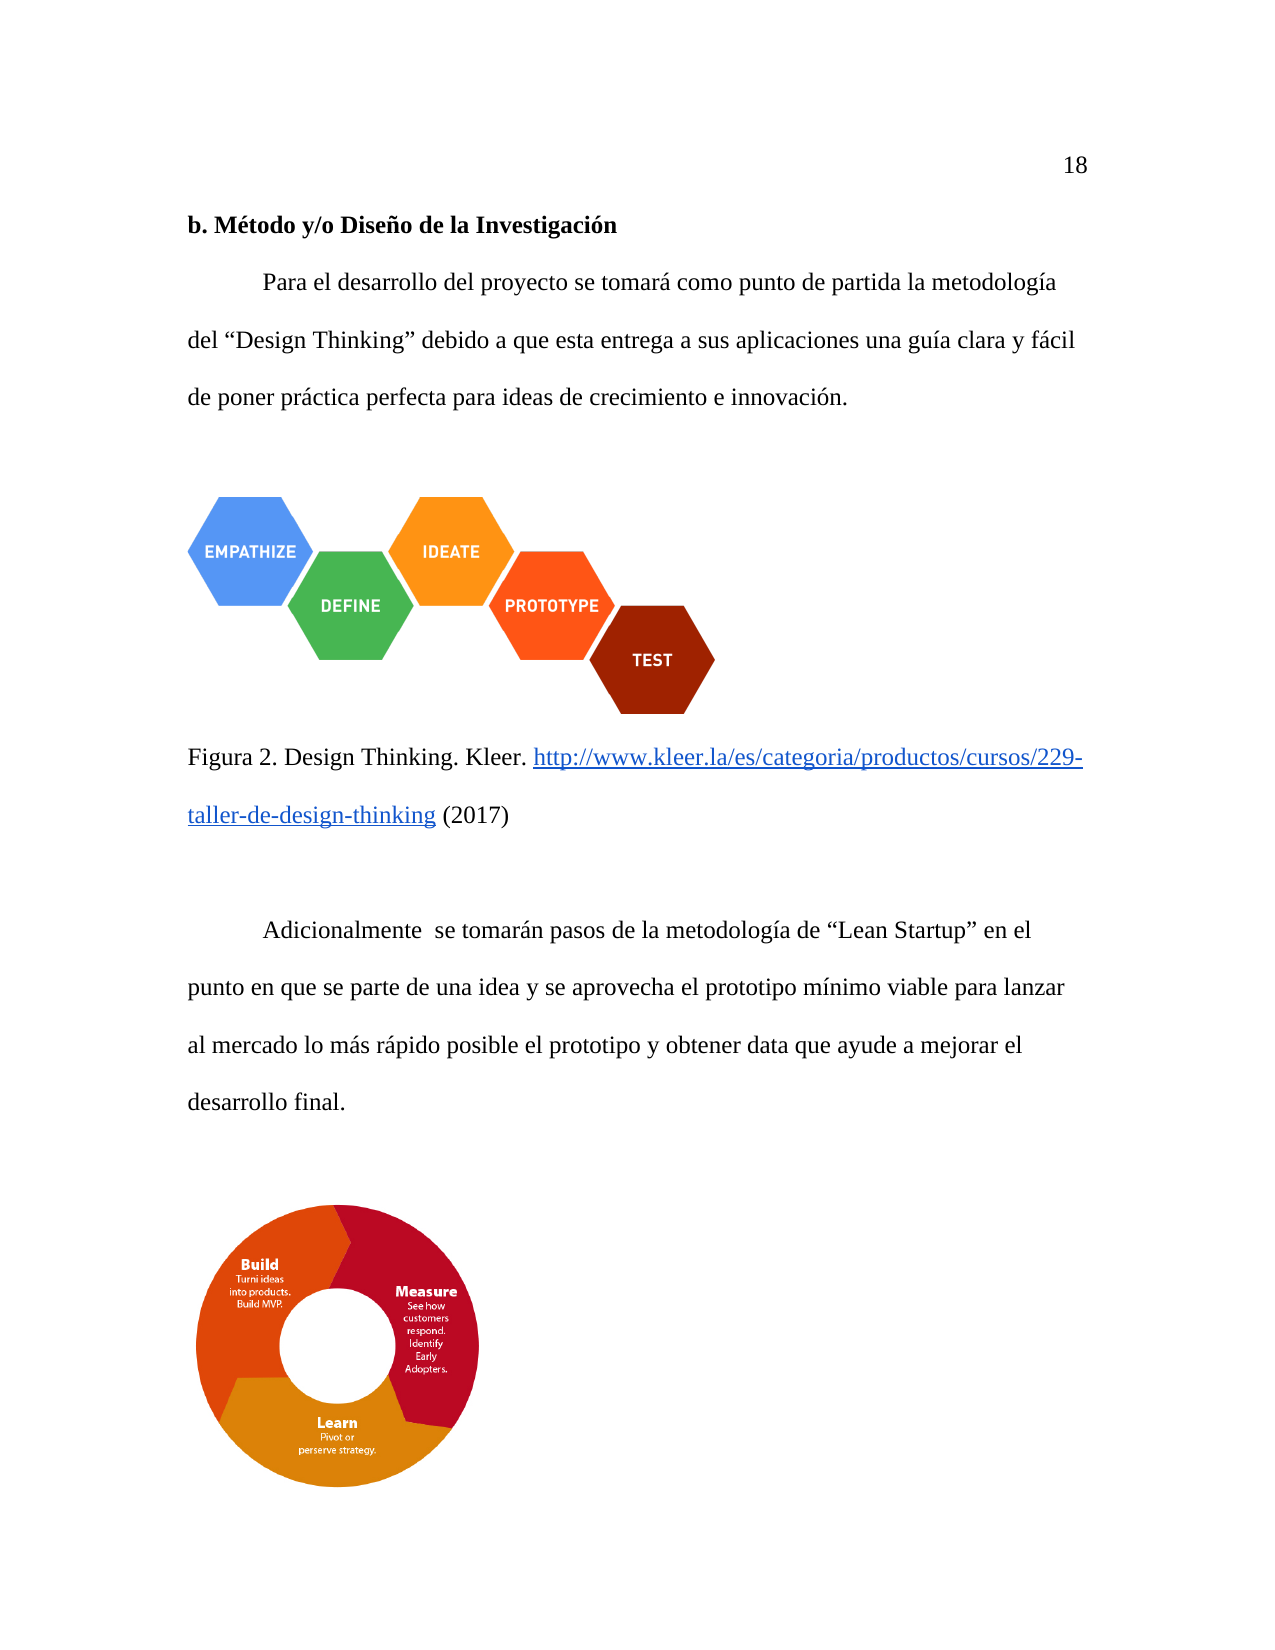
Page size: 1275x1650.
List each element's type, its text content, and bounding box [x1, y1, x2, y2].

text Figura 2. Design Thinking. Kleer. http://www.kleer.la/es/categoria/productos/cursos/229-taller-de-design-thinking (2017) [187, 742, 1087, 829]
subtitle b. Método y/o Diseño de la Investigación [187, 210, 1087, 239]
picture [187, 497, 715, 714]
picture [187, 1202, 481, 1490]
text Para el desarrollo del proyecto se tomará como punto de partida la metodología del “Design Thinking” debido a que esta entrega a sus aplicaciones una guía clara y fácil de poner práctica perfecta para ideas de crecimiento e innovación. [187, 267, 1087, 411]
text Adicionalmente se tomarán pasos de la metodología de “Lean Startup” en el punto en que se parte de una idea y se aprovecha el prototipo mínimo viable para lanzar al mercado lo más rápido posible el prototipo y obtener data que ayude a mejorar el desarrollo final. [187, 915, 1087, 1116]
